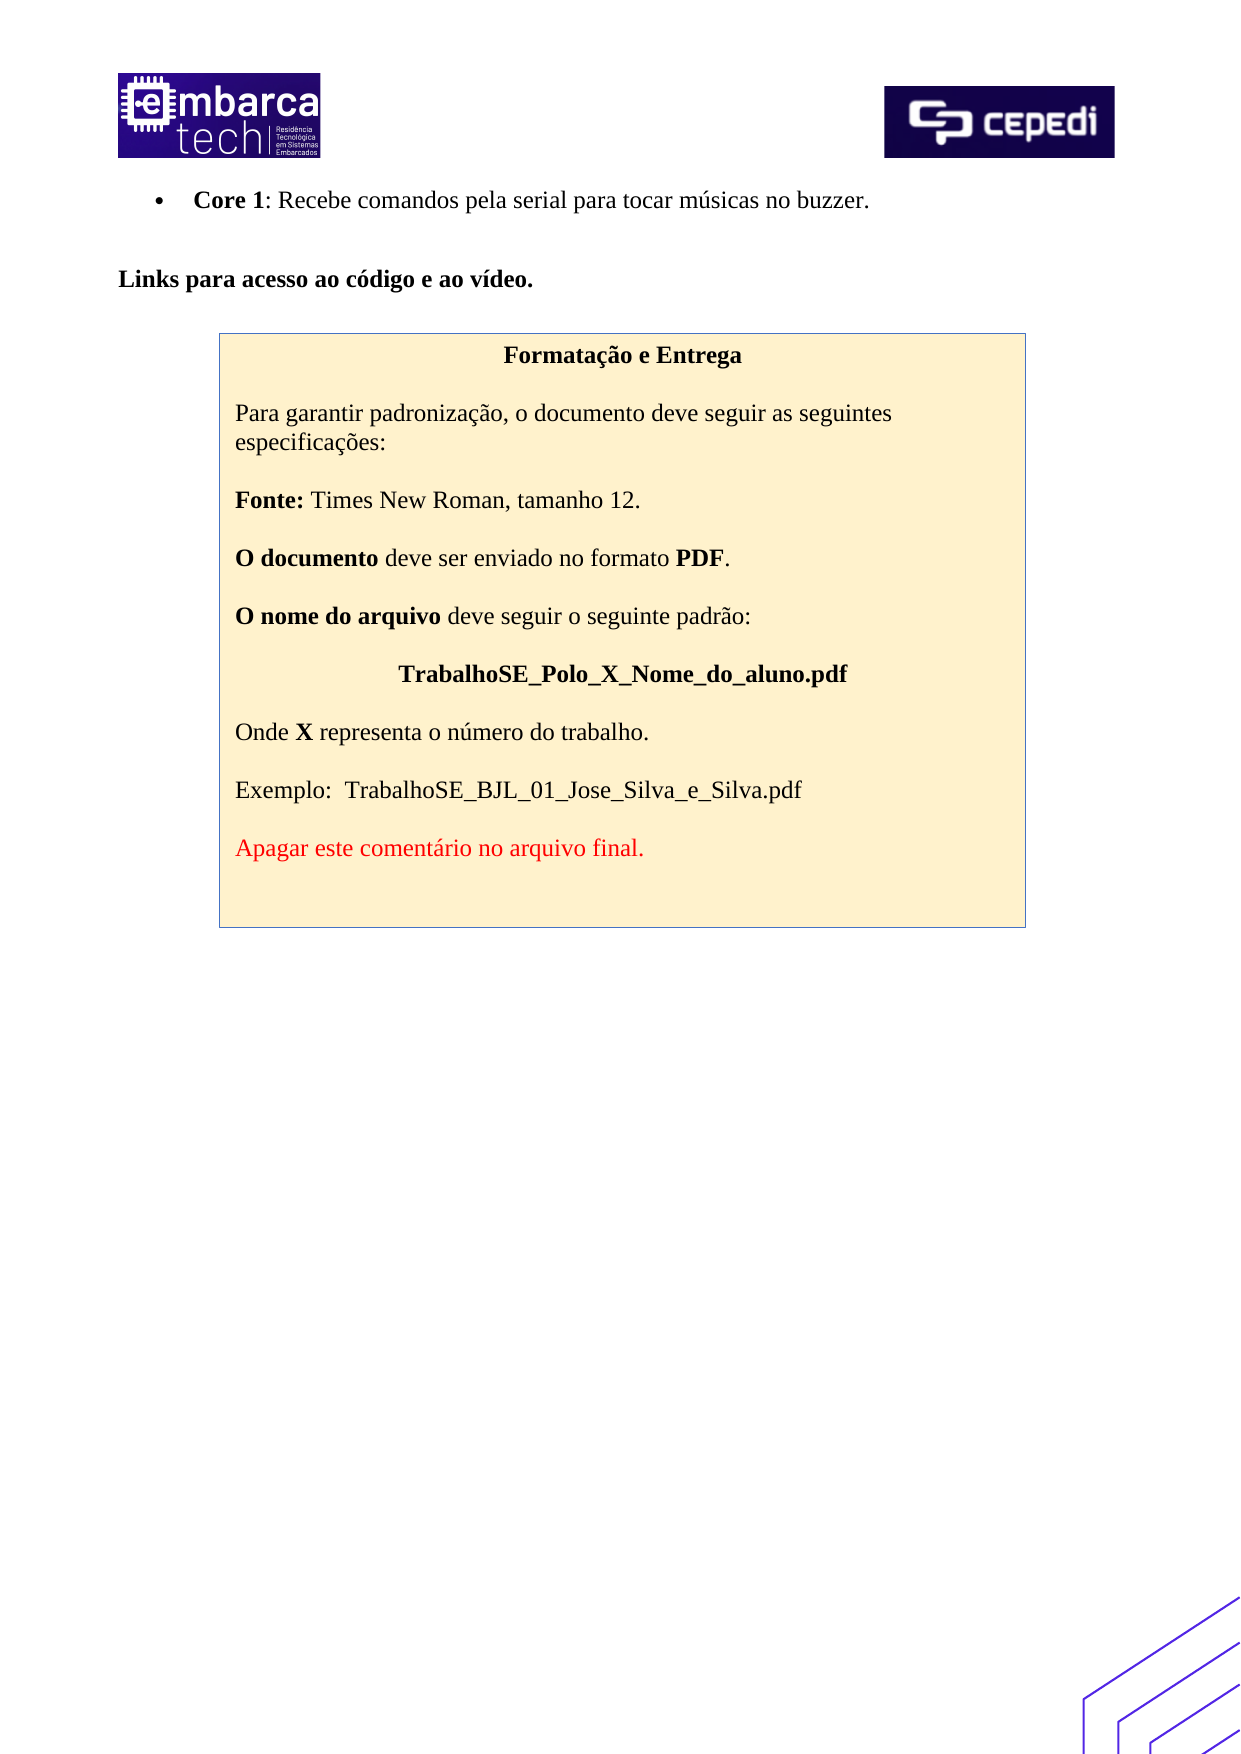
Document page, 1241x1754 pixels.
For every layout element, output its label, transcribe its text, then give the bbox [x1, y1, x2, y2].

picture [118, 73, 321, 158]
text Links para acesso ao código e ao vídeo. [118, 264, 1122, 293]
list Core 1: Recebe comandos pela serial para tocar músicas no buzzer. [156, 186, 1122, 214]
picture [884, 86, 1115, 158]
